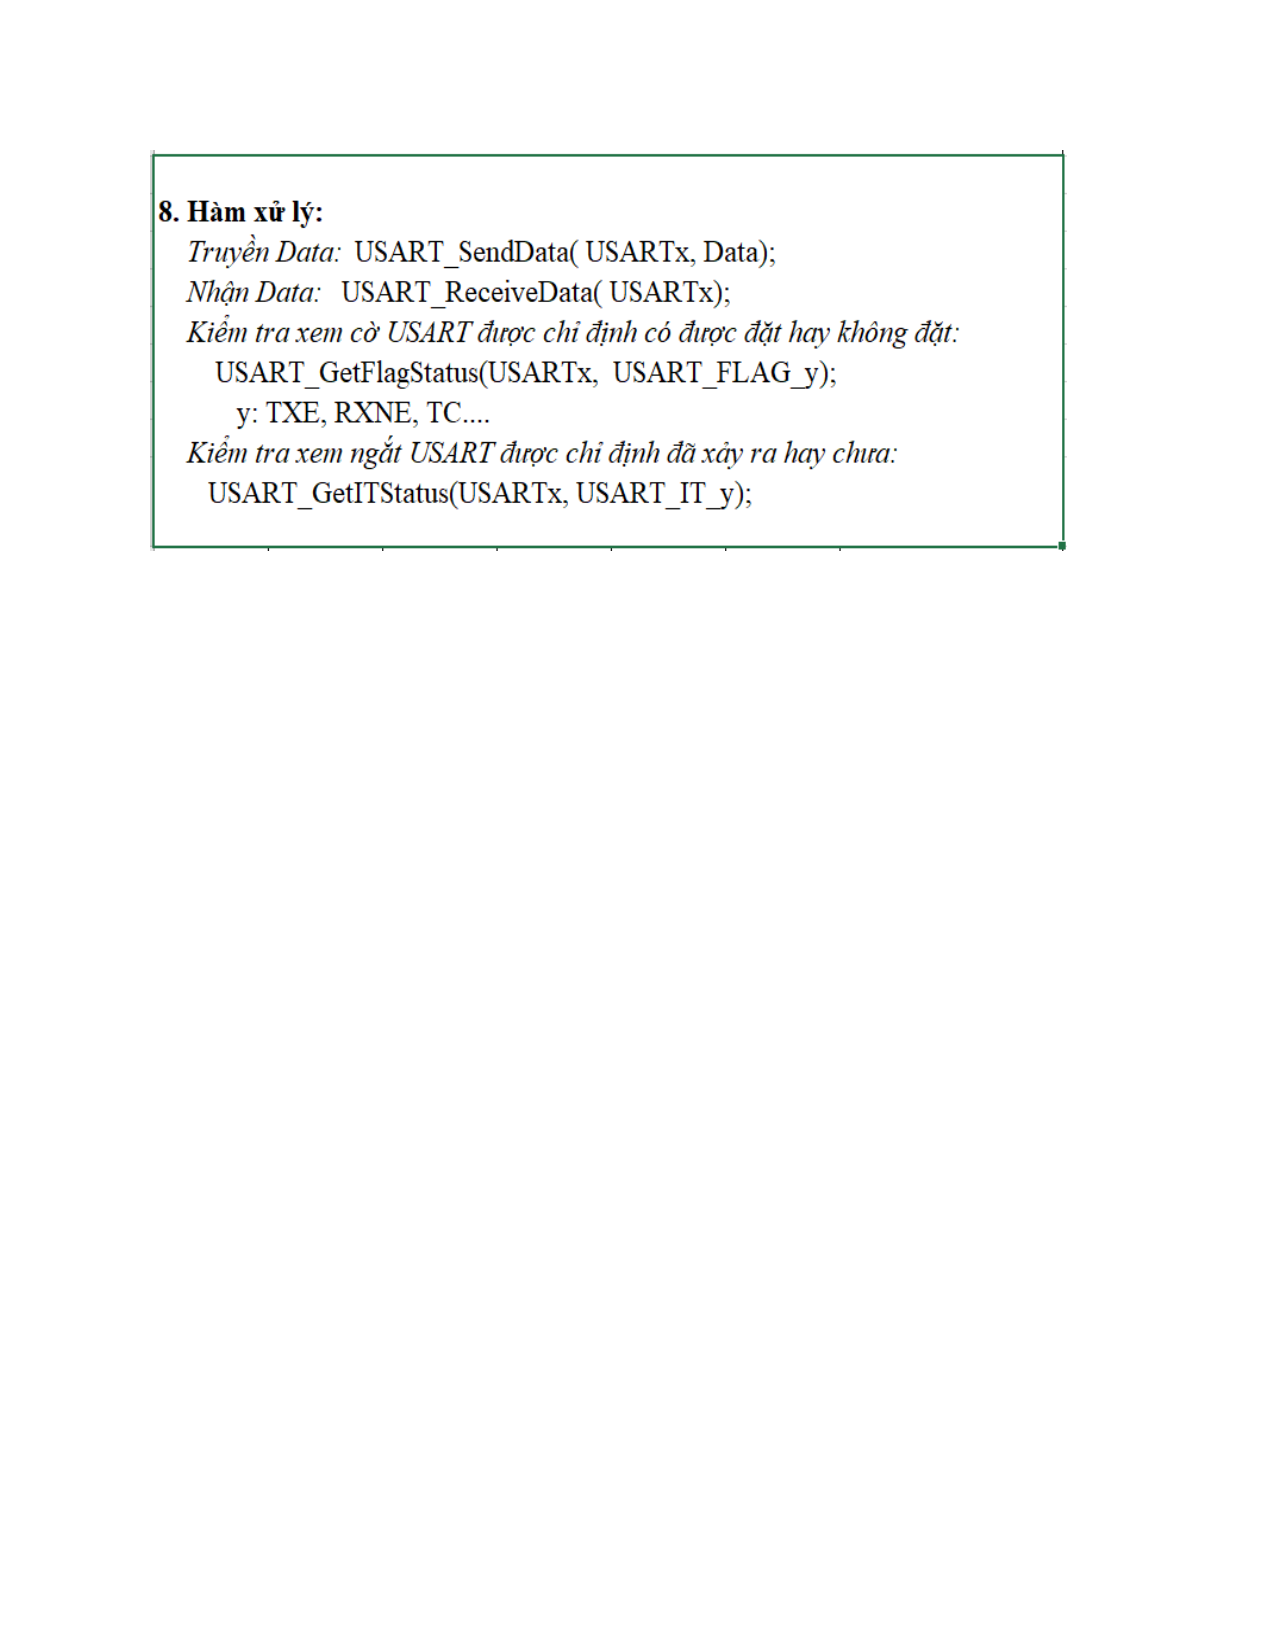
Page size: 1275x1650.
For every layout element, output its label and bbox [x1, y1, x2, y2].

picture [150, 150, 1067, 551]
